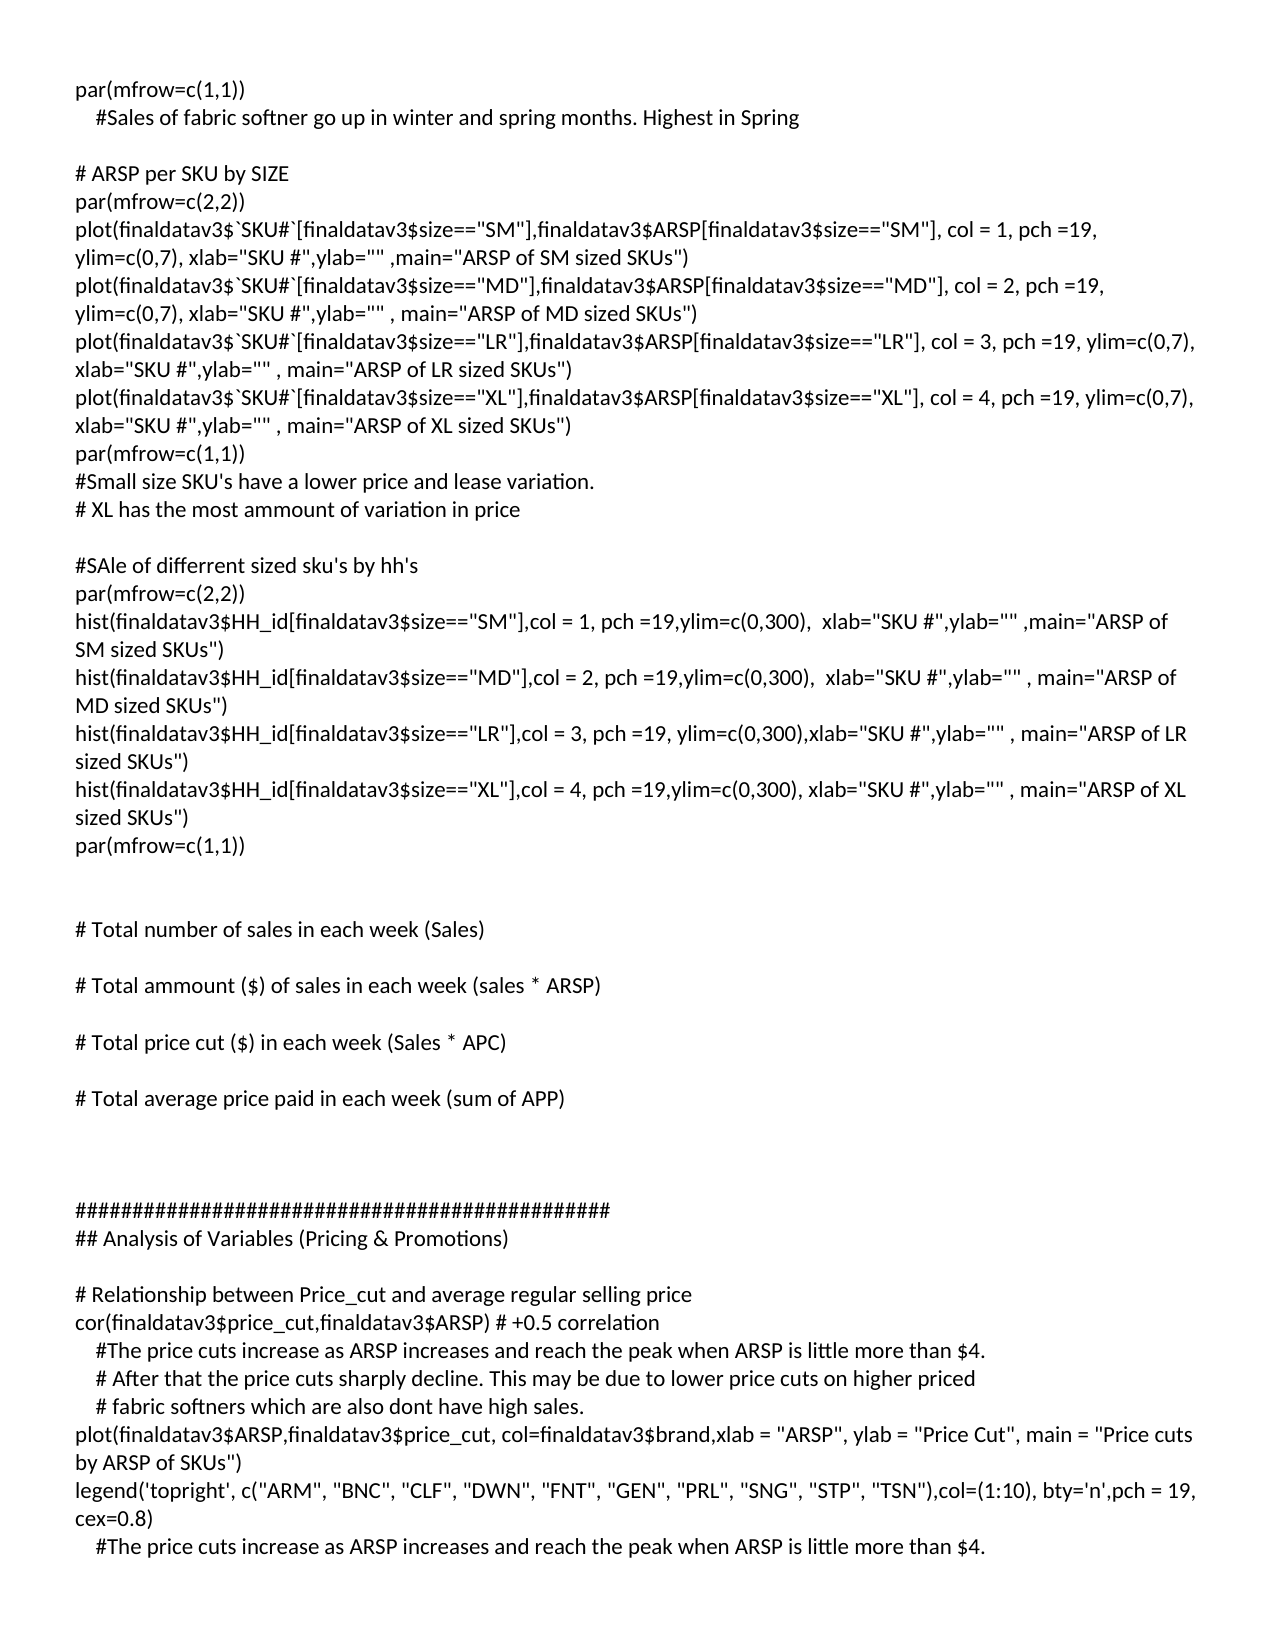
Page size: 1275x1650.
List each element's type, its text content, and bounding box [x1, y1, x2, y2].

text # After that the price cuts sharply decline. This may be due to lower price cuts on higher priced [75, 1364, 1200, 1392]
text # Relationship between Price_cut and average regular selling price [75, 1280, 1200, 1308]
text par(mfrow=c(1,1)) [75, 75, 1200, 103]
text par(mfrow=c(1,1)) [75, 832, 1200, 859]
text cor(finaldatav3$price_cut,finaldatav3$ARSP) # +0.5 correlation [75, 1308, 1200, 1336]
text #The price cuts increase as ARSP increases and reach the peak when ARSP is little more than $4. [75, 1336, 1200, 1364]
text par(mfrow=c(2,2)) [75, 187, 1200, 215]
text #The price cuts increase as ARSP increases and reach the peak when ARSP is little more than $4. [75, 1532, 1200, 1560]
text # Total price cut ($) in each week (Sales * APC) [75, 1028, 1200, 1056]
text par(mfrow=c(1,1)) [75, 439, 1200, 467]
text plot(finaldatav3$`SKU#`[finaldatav3$size=="XL"],finaldatav3$ARSP[finaldatav3$size=="XL"], col = 4, pch =19, ylim=c(0,7), xlab="SKU #",ylab="" , main="ARSP of XL sized SKUs") [75, 383, 1200, 439]
text hist(finaldatav3$HH_id[finaldatav3$size=="MD"],col = 2, pch =19,ylim=c(0,300), xlab="SKU #",ylab="" , main="ARSP of MD sized SKUs") [75, 663, 1200, 719]
text hist(finaldatav3$HH_id[finaldatav3$size=="SM"],col = 1, pch =19,ylim=c(0,300), xlab="SKU #",ylab="" ,main="ARSP of SM sized SKUs") [75, 607, 1200, 663]
text plot(finaldatav3$`SKU#`[finaldatav3$size=="MD"],finaldatav3$ARSP[finaldatav3$size=="MD"], col = 2, pch =19, ylim=c(0,7), xlab="SKU #",ylab="" , main="ARSP of MD sized SKUs") [75, 271, 1200, 327]
text plot(finaldatav3$`SKU#`[finaldatav3$size=="LR"],finaldatav3$ARSP[finaldatav3$size=="LR"], col = 3, pch =19, ylim=c(0,7), xlab="SKU #",ylab="" , main="ARSP of LR sized SKUs") [75, 327, 1200, 383]
text # Total average price paid in each week (sum of APP) [75, 1084, 1200, 1112]
text hist(finaldatav3$HH_id[finaldatav3$size=="LR"],col = 3, pch =19, ylim=c(0,300),xlab="SKU #",ylab="" , main="ARSP of LR sized SKUs") [75, 719, 1200, 776]
text # ARSP per SKU by SIZE [75, 159, 1200, 187]
text #Small size SKU's have a lower price and lease variation. [75, 467, 1200, 495]
text plot(finaldatav3$`SKU#`[finaldatav3$size=="SM"],finaldatav3$ARSP[finaldatav3$size=="SM"], col = 1, pch =19, ylim=c(0,7), xlab="SKU #",ylab="" ,main="ARSP of SM sized SKUs") [75, 215, 1200, 271]
text #SAle of differrent sized sku's by hh's [75, 551, 1200, 579]
text legend('topright', c("ARM", "BNC", "CLF", "DWN", "FNT", "GEN", "PRL", "SNG", "STP", "TSN"),col=(1:10), bty='n',pch = 19, cex=0.8) [75, 1476, 1200, 1532]
text hist(finaldatav3$HH_id[finaldatav3$size=="XL"],col = 4, pch =19,ylim=c(0,300), xlab="SKU #",ylab="" , main="ARSP of XL sized SKUs") [75, 776, 1200, 832]
text plot(finaldatav3$ARSP,finaldatav3$price_cut, col=finaldatav3$brand,xlab = "ARSP", ylab = "Price Cut", main = "Price cuts by ARSP of SKUs") [75, 1420, 1200, 1476]
text ## Analysis of Variables (Pricing & Promotions) [75, 1224, 1200, 1252]
text # XL has the most ammount of variation in price [75, 495, 1200, 523]
text # Total number of sales in each week (Sales) [75, 916, 1200, 944]
text #Sales of fabric softner go up in winter and spring months. Highest in Spring [75, 103, 1200, 131]
text # fabric softners which are also dont have high sales. [75, 1392, 1200, 1420]
text # Total ammount ($) of sales in each week (sales * ARSP) [75, 972, 1200, 1000]
text par(mfrow=c(2,2)) [75, 579, 1200, 607]
text ############################################### [75, 1196, 1200, 1224]
